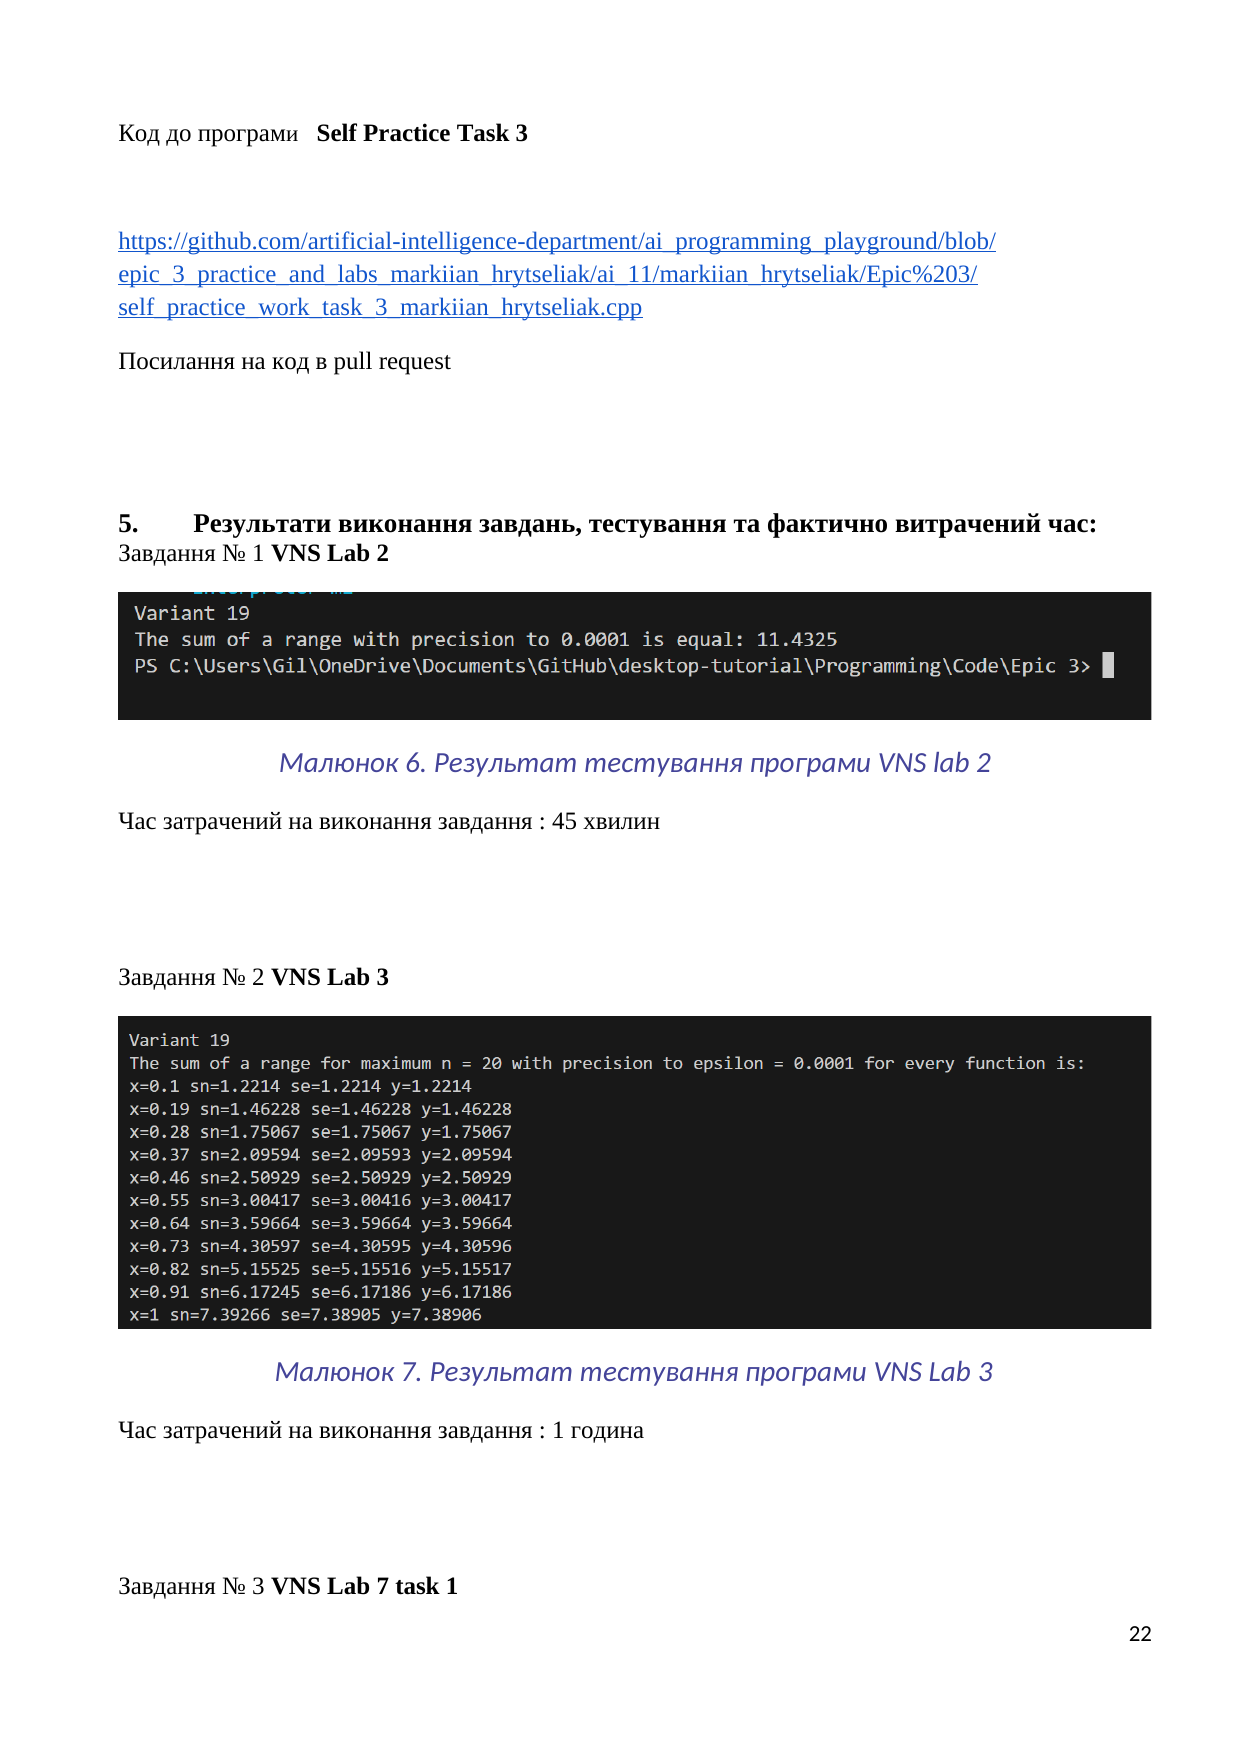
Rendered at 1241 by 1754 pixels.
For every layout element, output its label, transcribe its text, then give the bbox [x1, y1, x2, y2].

subtitle 5. Результати виконання завдань, тестування та фактично витрачений час: [118, 507, 1152, 538]
text Посилання на код в pull request [118, 346, 1152, 374]
text Малюнок 7. Результат тестування програми VNS Lab 3 [118, 1353, 1152, 1389]
text Завдання № 3 VNS Lab 7 task 1 [118, 1571, 1152, 1600]
picture [118, 1016, 1152, 1329]
text Завдання № 2 VNS Lab 3 [118, 962, 1152, 991]
text Код до програми Self Practice Task 3 [118, 118, 1152, 147]
text Завдання № 1 VNS Lab 2 [118, 538, 1152, 567]
text Час затрачений на виконання завдання : 1 година [118, 1415, 1152, 1444]
text Малюнок 6. Результат тестування програми VNS lab 2 [118, 744, 1152, 780]
text Час затрачений на виконання завдання : 45 хвилин [118, 806, 1152, 835]
text https://github.com/artificial-intelligence-department/ai_programming_playground/blob/epic_3_practice_and_labs_markiian_hrytseliak/ai_11/markiian_hrytseliak/Epic%203/self_practice_work_task_3_markiian_hrytseliak.cpp [118, 226, 1152, 321]
picture [118, 592, 1152, 720]
